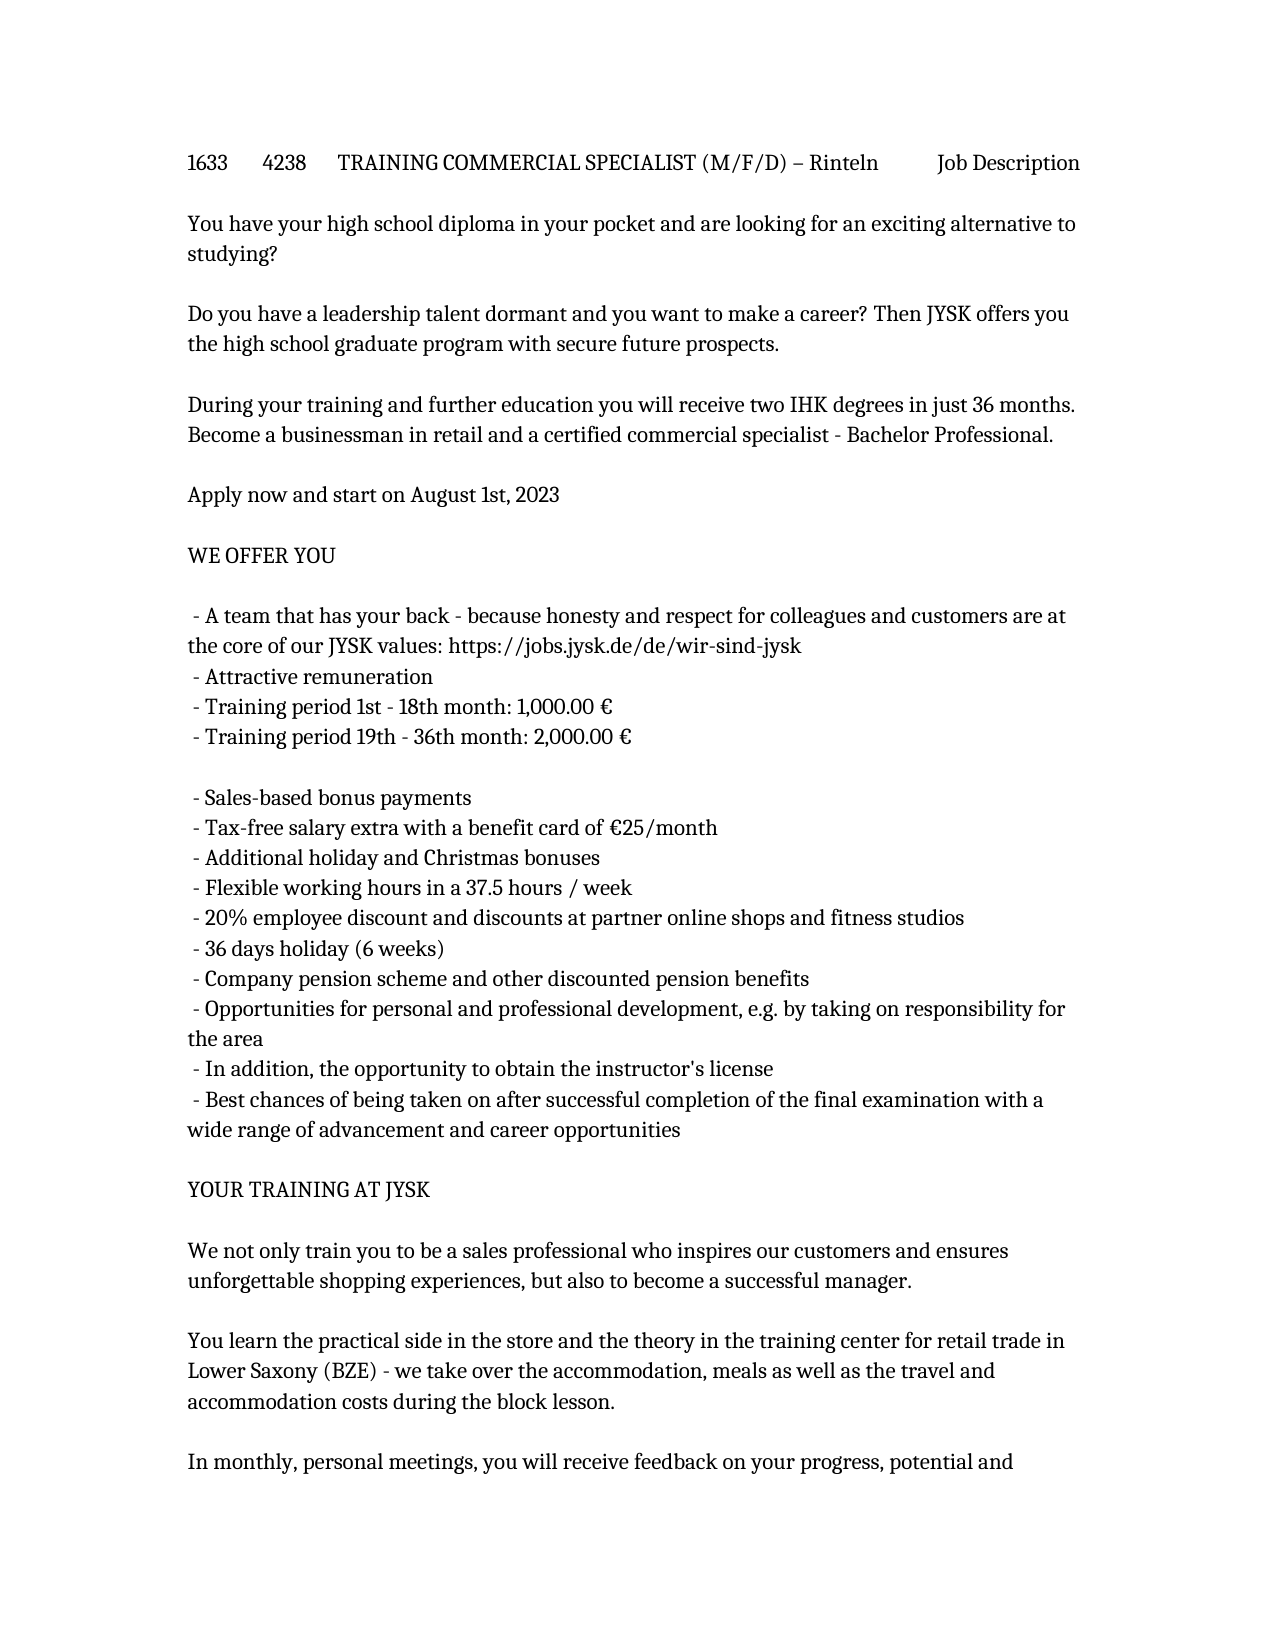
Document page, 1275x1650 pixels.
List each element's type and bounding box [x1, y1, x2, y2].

text [187, 150, 1087, 1475]
